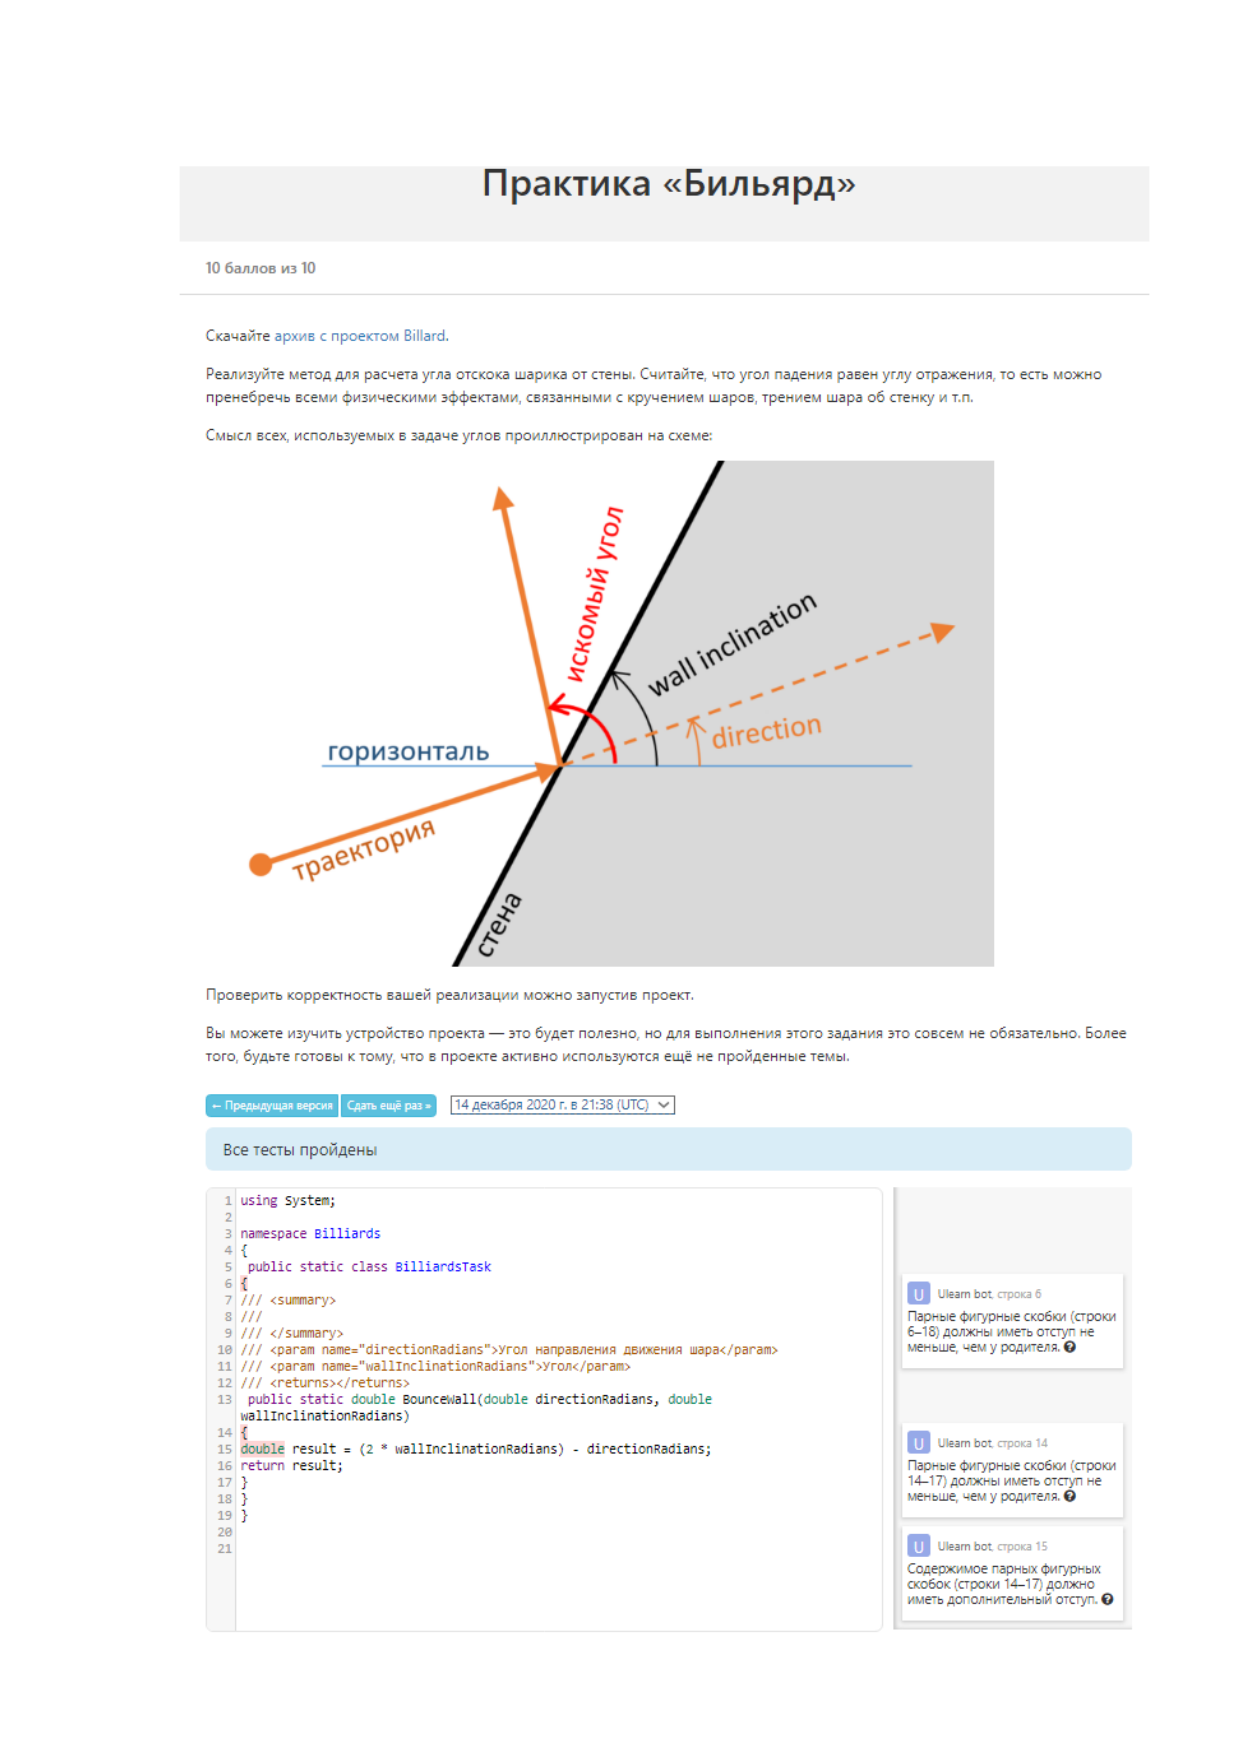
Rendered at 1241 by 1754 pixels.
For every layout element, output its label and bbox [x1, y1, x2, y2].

picture [179, 118, 1150, 1636]
